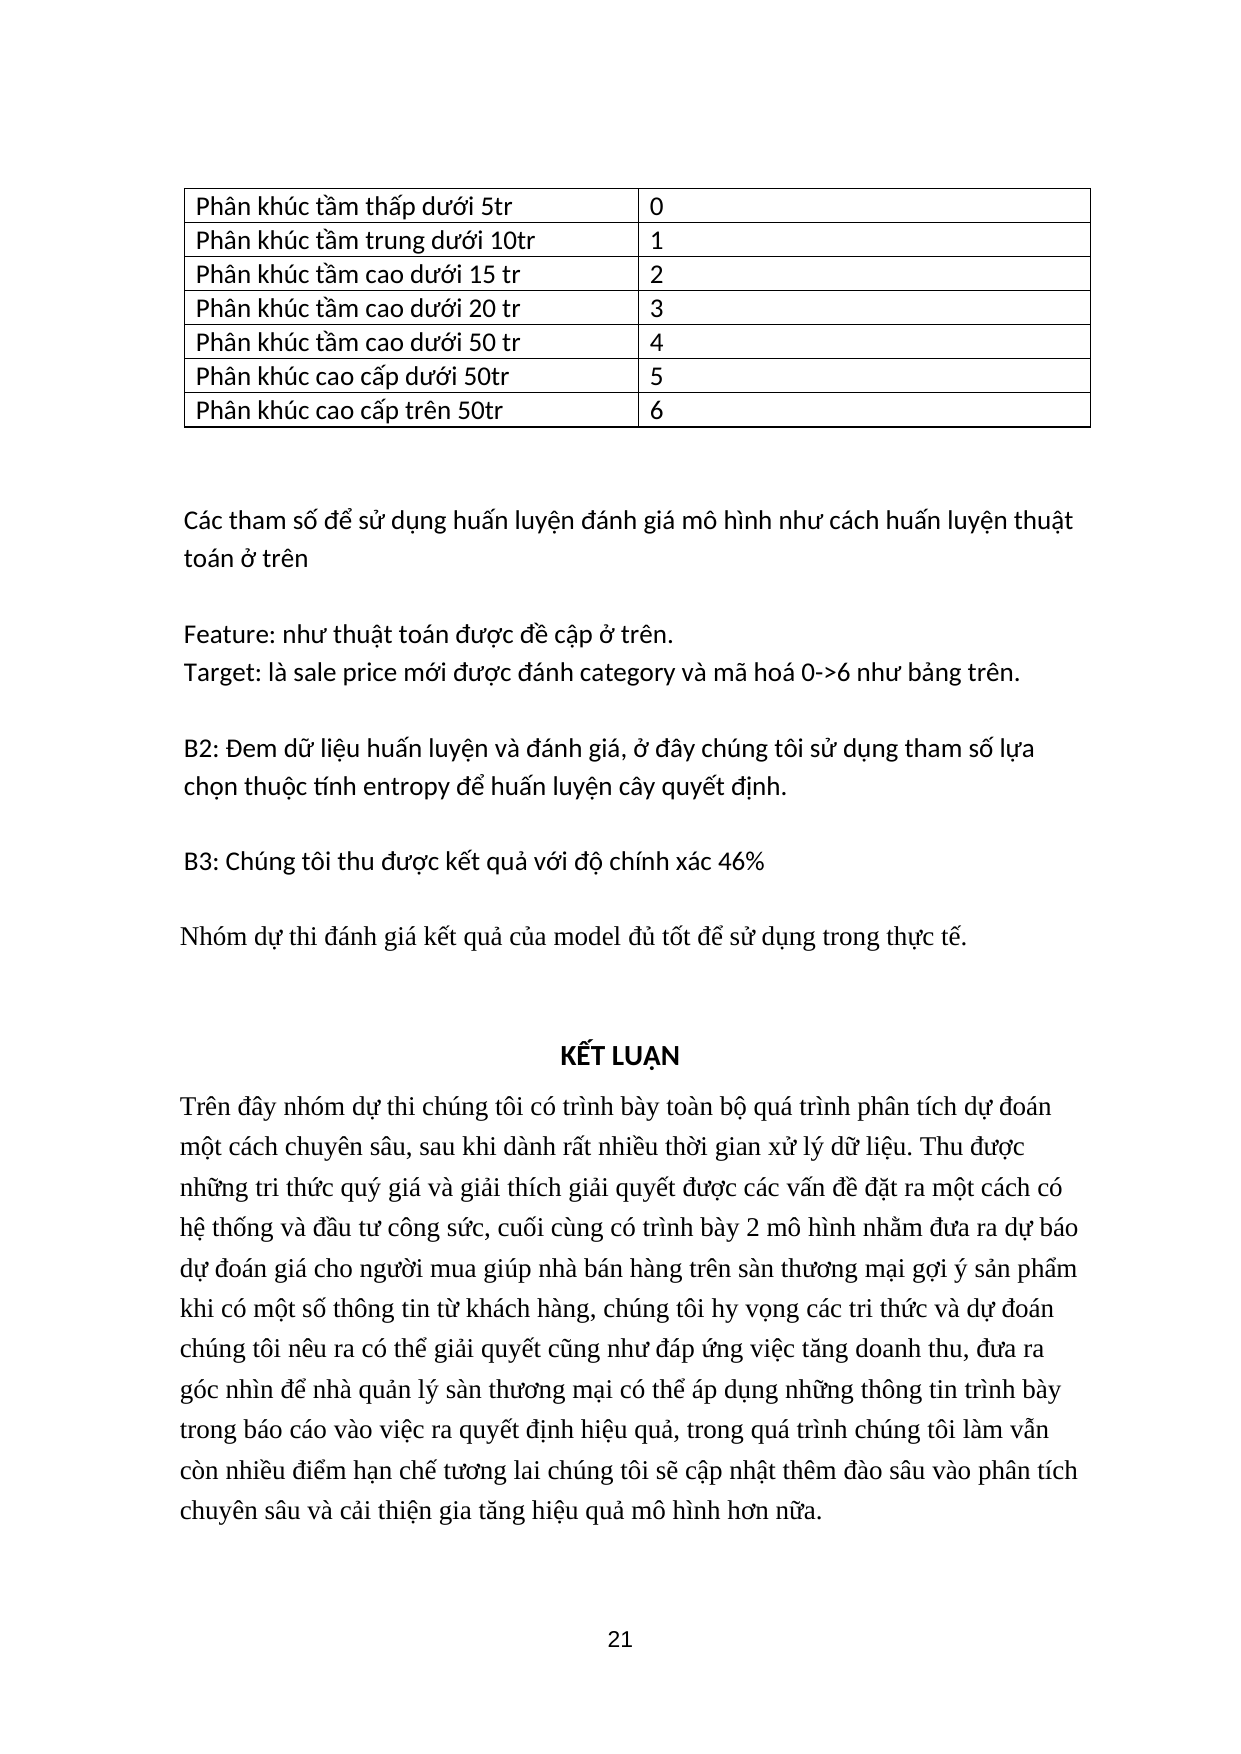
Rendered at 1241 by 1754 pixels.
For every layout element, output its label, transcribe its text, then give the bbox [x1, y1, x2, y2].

text Trên đây nhóm dự thi chúng tôi có trình bày toàn bộ quá trình phân tích dự đoán một cách chuyên sâu, sau khi dành rất nhiều thời gian xử lý dữ liệu. Thu được những tri thức quý giá và giải thích giải quyết được các vấn đề đặt ra một cách có hệ thống và đầu tư công sức, cuối cùng có trình bày 2 mô hình nhằm đưa ra dự báo dự đoán giá cho người mua giúp nhà bán hàng trên sàn thương mại gợi ý sản phẩm khi có một số thông tin từ khách hàng, chúng tôi hy vọng các tri thức và dự đoán chúng tôi nêu ra có thể giải quyết cũng như đáp ứng việc tăng doanh thu, đưa ra góc nhìn để nhà quản lý sàn thương mại có thể áp dụng những thông tin trình bày trong báo cáo vào việc ra quyết định hiệu quả, trong quá trình chúng tôi làm vẫn còn nhiều điểm hạn chế tương lai chúng tôi sẽ cập nhật thêm đào sâu vào phân tích chuyên sâu và cải thiện gia tăng hiệu quả mô hình hơn nữa. [179, 1090, 1090, 1525]
table_cell Phân khúc cao cấp dưới 50tr [185, 359, 638, 392]
text Nhóm dự thi đánh giá kết quả của model đủ tốt để sử dụng trong thực tế. [179, 920, 1090, 951]
table_header 0 [639, 189, 1090, 222]
text Feature: như thuật toán được đề cập ở trên. [184, 617, 1090, 650]
table_cell Phân khúc cao cấp trên 50tr [185, 393, 638, 426]
table_cell Phân khúc tầm cao dưới 15 tr [185, 257, 638, 290]
table_cell 6 [639, 393, 1090, 426]
table_cell 5 [639, 359, 1090, 392]
table_cell 1 [639, 223, 1090, 256]
text Các tham số để sử dụng huấn luyện đánh giá mô hình như cách huấn luyện thuật toán ở trên [184, 503, 1090, 574]
text B3: Chúng tôi thu được kết quả với độ chính xác 46% [184, 844, 1090, 877]
text Target: là sale price mới được đánh category và mã hoá 0->6 như bảng trên. [184, 655, 1090, 688]
subtitle KẾT LUẬN [150, 1037, 1090, 1072]
table_cell Phân khúc tầm cao dưới 50 tr [185, 325, 638, 358]
table_cell 4 [639, 325, 1090, 358]
table_cell Phân khúc tầm trung dưới 10tr [185, 223, 638, 256]
table_header Phân khúc tầm thấp dưới 5tr [185, 189, 638, 222]
table_cell 2 [639, 257, 1090, 290]
table_cell 3 [639, 291, 1090, 324]
text B2: Đem dữ liệu huấn luyện và đánh giá, ở đây chúng tôi sử dụng tham số lựa chọn thuộc tính entropy để huấn luyện cây quyết định. [184, 731, 1090, 802]
table_cell Phân khúc tầm cao dưới 20 tr [185, 291, 638, 324]
